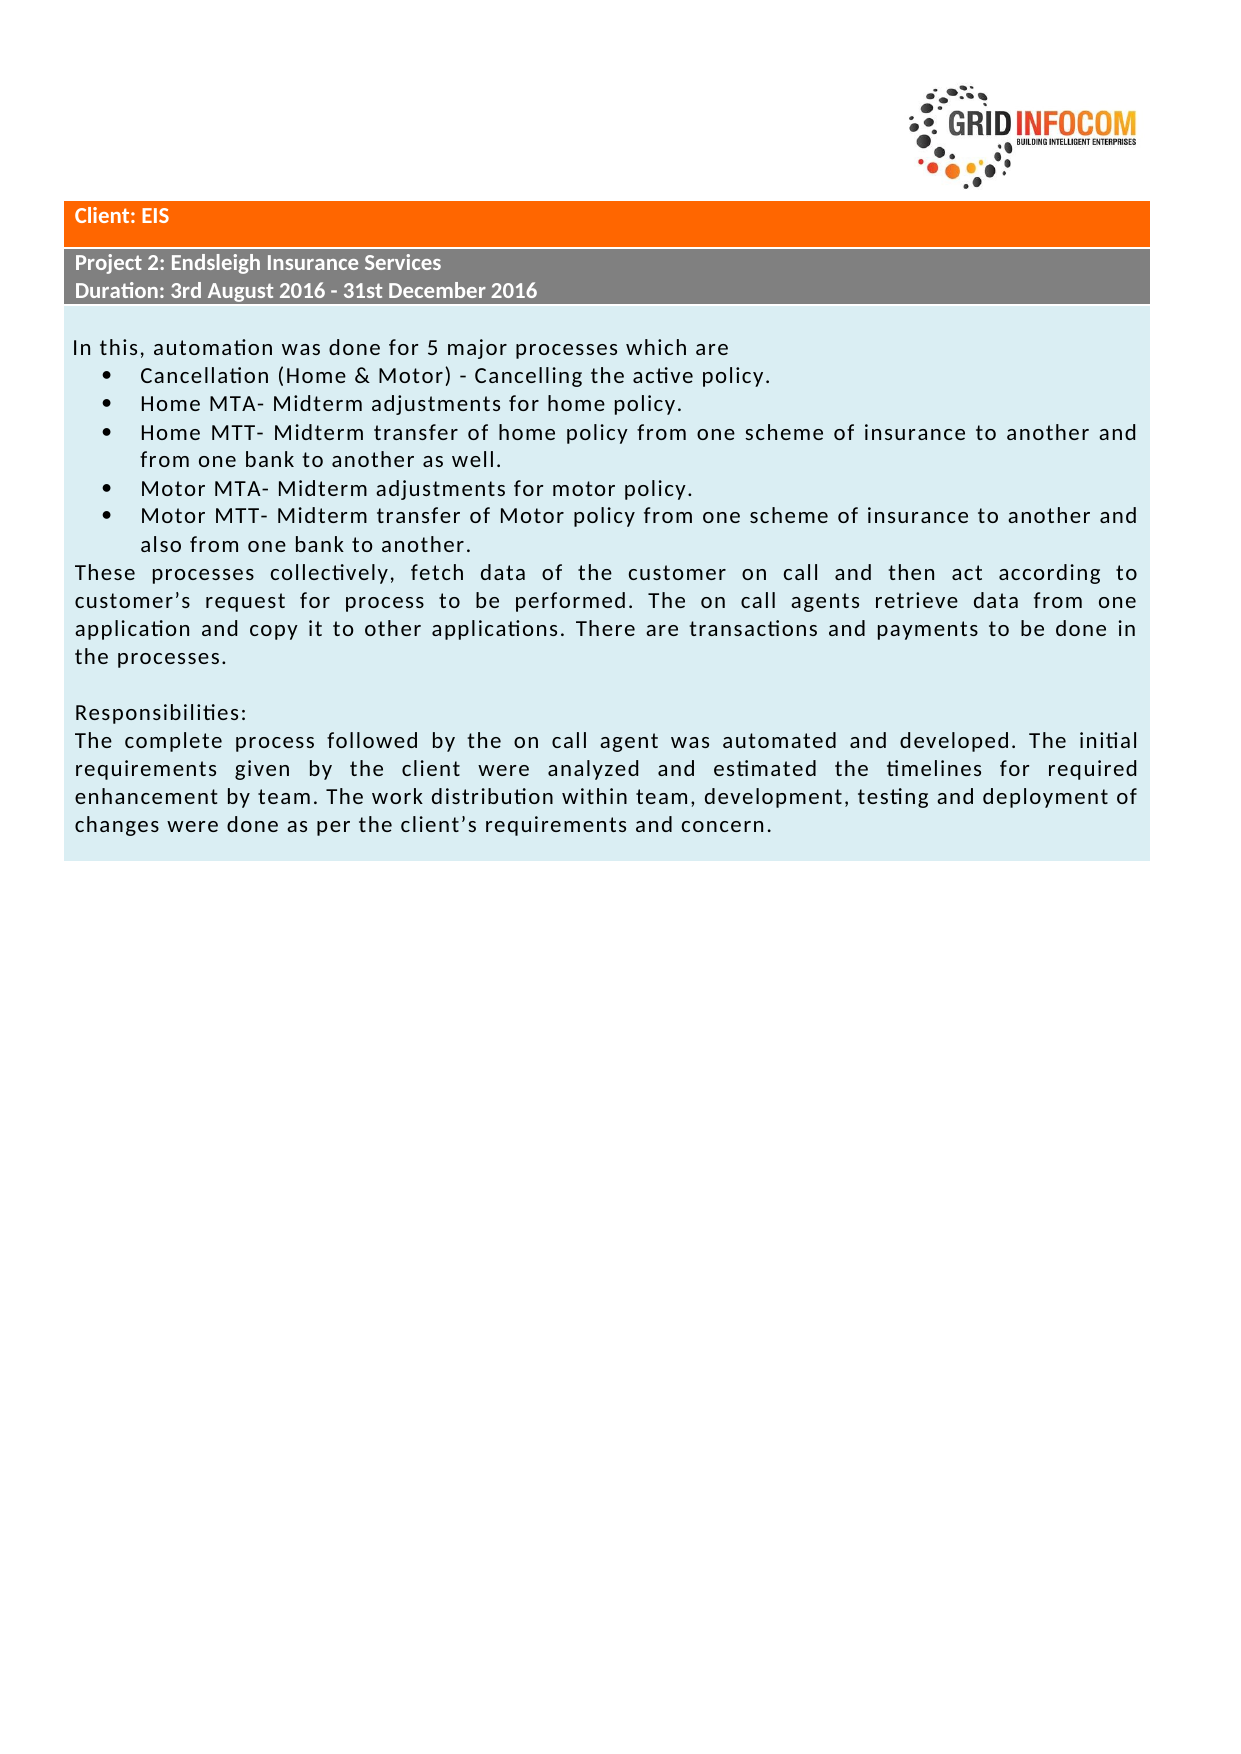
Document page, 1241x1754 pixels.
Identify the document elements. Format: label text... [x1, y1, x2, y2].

table_cell Project 2: Endsleigh Insurance Services Duration: 3rd August 2016 - 31st December 2016 [64, 249, 1150, 304]
table_cell In this, automation was done for 5 major processes which are Cancellation (Home & Motor) - Cancelling the active policy. Home MTA- Midterm adjustments for home policy. Home MTT- Midterm transfer of home policy from one scheme of insurance to another and from one bank to another as well. Motor MTA- Midterm adjustments for motor policy. Motor MTT- Midterm transfer of Motor policy from one scheme of insurance to another and also from one bank to another. These processes collectively, fetch data of the customer on call and then act according to customer’s request for process to be performed. The on call agents retrieve data from one application and copy it to other applications. There are transactions and payments to be done in the processes. Responsibilities: The complete process followed by the on call agent was automated and developed. The initial requirements given by the client were analyzed and estimated the timelines for required enhancement by team. The work distribution within team, development, testing and deployment of changes were done as per the client’s requirements and concern. [64, 306, 1150, 861]
picture [895, 73, 1150, 200]
table_header Client: EIS [64, 201, 1150, 247]
